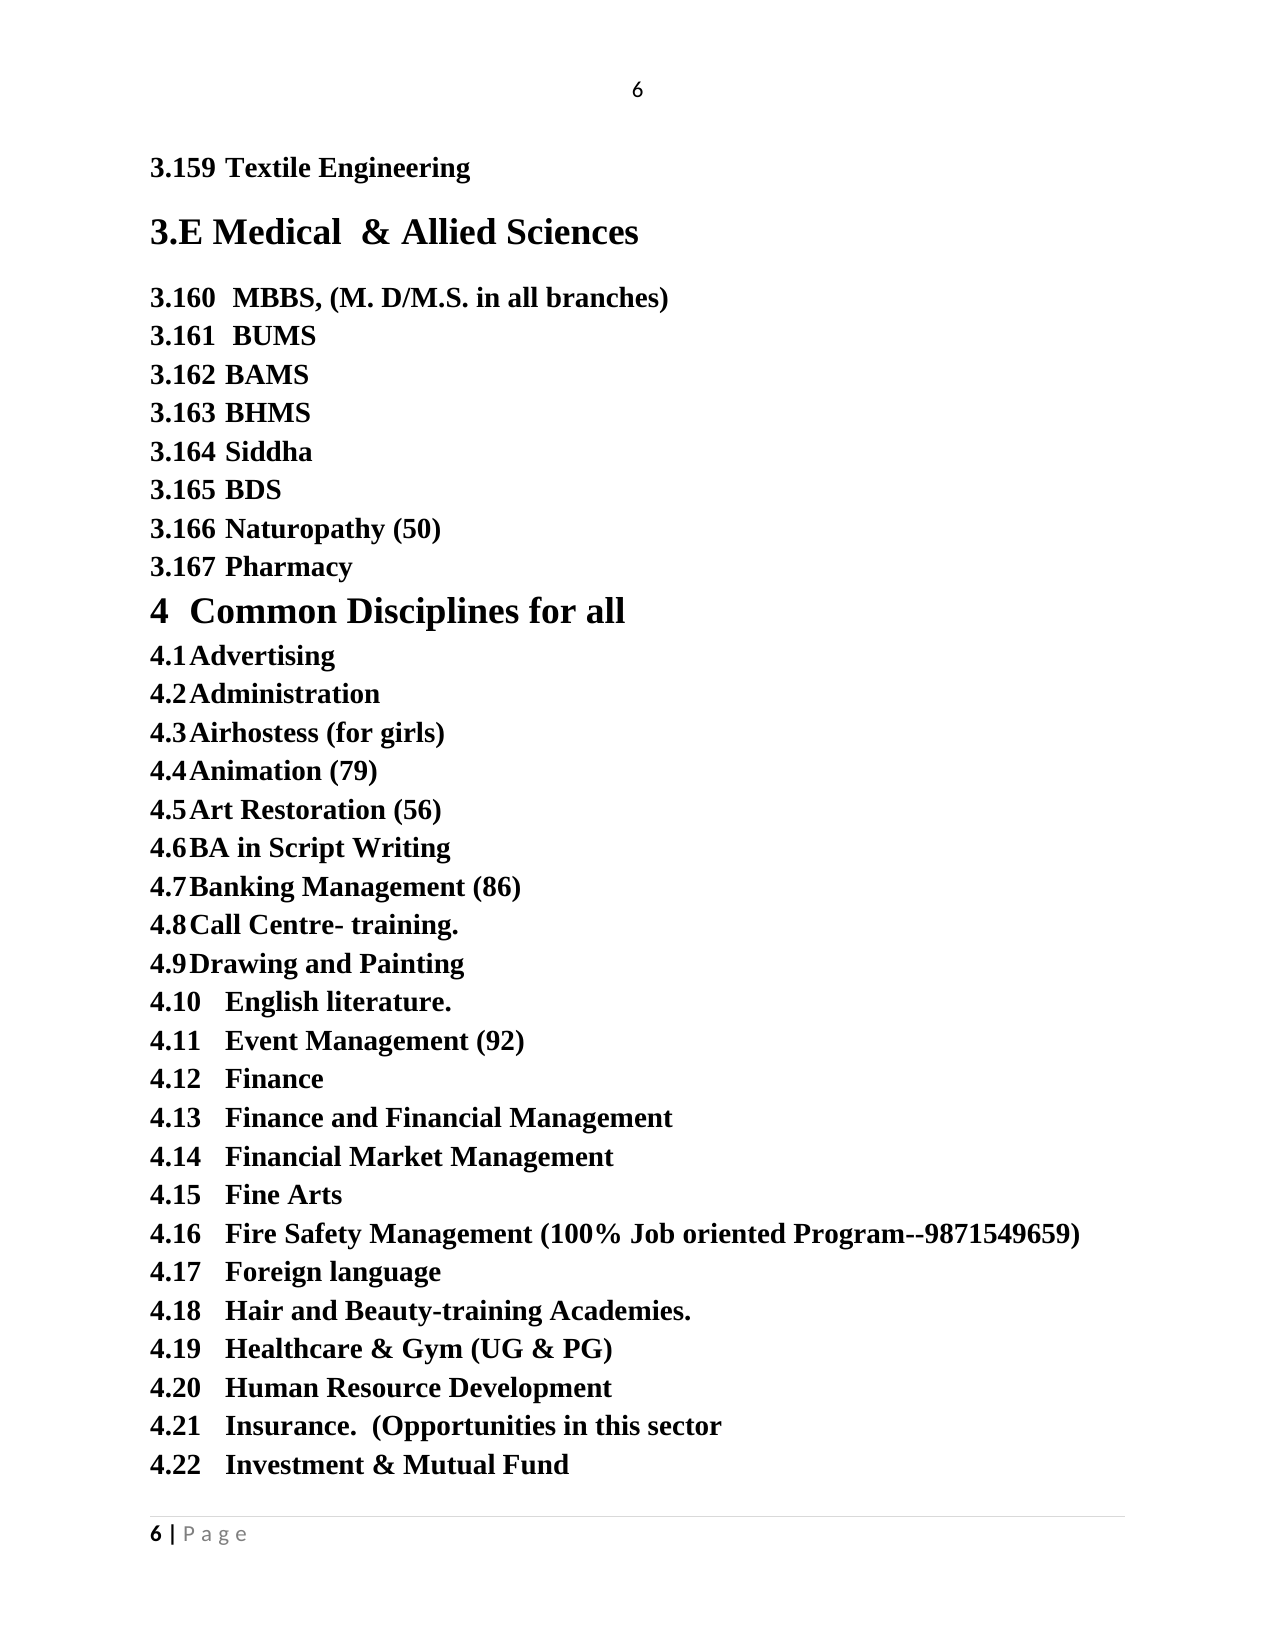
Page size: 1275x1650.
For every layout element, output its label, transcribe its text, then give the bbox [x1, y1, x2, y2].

list Advertising [150, 638, 1125, 671]
list BHMS [150, 395, 1125, 429]
list Fire Safety Management (100% Job oriented Program--9871549659) [150, 1216, 1125, 1249]
list MBBS, (M. D/M.S. in all branches) [150, 280, 1125, 313]
list Finance and Financial Management [150, 1100, 1125, 1134]
list Event Management (92) [150, 1023, 1125, 1057]
list Naturopathy (50) [150, 511, 1125, 544]
list Call Centre- training. [150, 907, 1125, 941]
list Hair and Beauty-training Academies. [150, 1293, 1125, 1326]
list Airhostess (for girls) [150, 715, 1125, 748]
list Art Restoration (56) [150, 792, 1125, 825]
list Foreign language [150, 1254, 1125, 1288]
list Investment & Mutual Fund [150, 1447, 1125, 1481]
list Finance [150, 1062, 1125, 1095]
list English literature. [150, 984, 1125, 1018]
list Human Resource Development [150, 1370, 1125, 1403]
list Administration [150, 676, 1125, 710]
list Pharmacy [150, 549, 1125, 583]
list Animation (79) [150, 753, 1125, 787]
list BUMS [150, 318, 1125, 352]
list Insurance. (Opportunities in this sector [150, 1408, 1125, 1442]
list Banking Management (86) [150, 869, 1125, 902]
list Healthcare & Gym (UG & PG) [150, 1331, 1125, 1365]
list BAMS [150, 357, 1125, 390]
list Common Disciplines for all [150, 588, 1125, 631]
list BDS [150, 472, 1125, 506]
list Financial Market Management [150, 1139, 1125, 1172]
list Drawing and Painting [150, 946, 1125, 979]
text 3.E Medical & Allied Sciences [150, 209, 1125, 252]
list Siddha [150, 434, 1125, 467]
list Fine Arts [150, 1177, 1125, 1211]
list BA in Script Writing [150, 830, 1125, 864]
list Textile Engineering [150, 150, 1125, 183]
